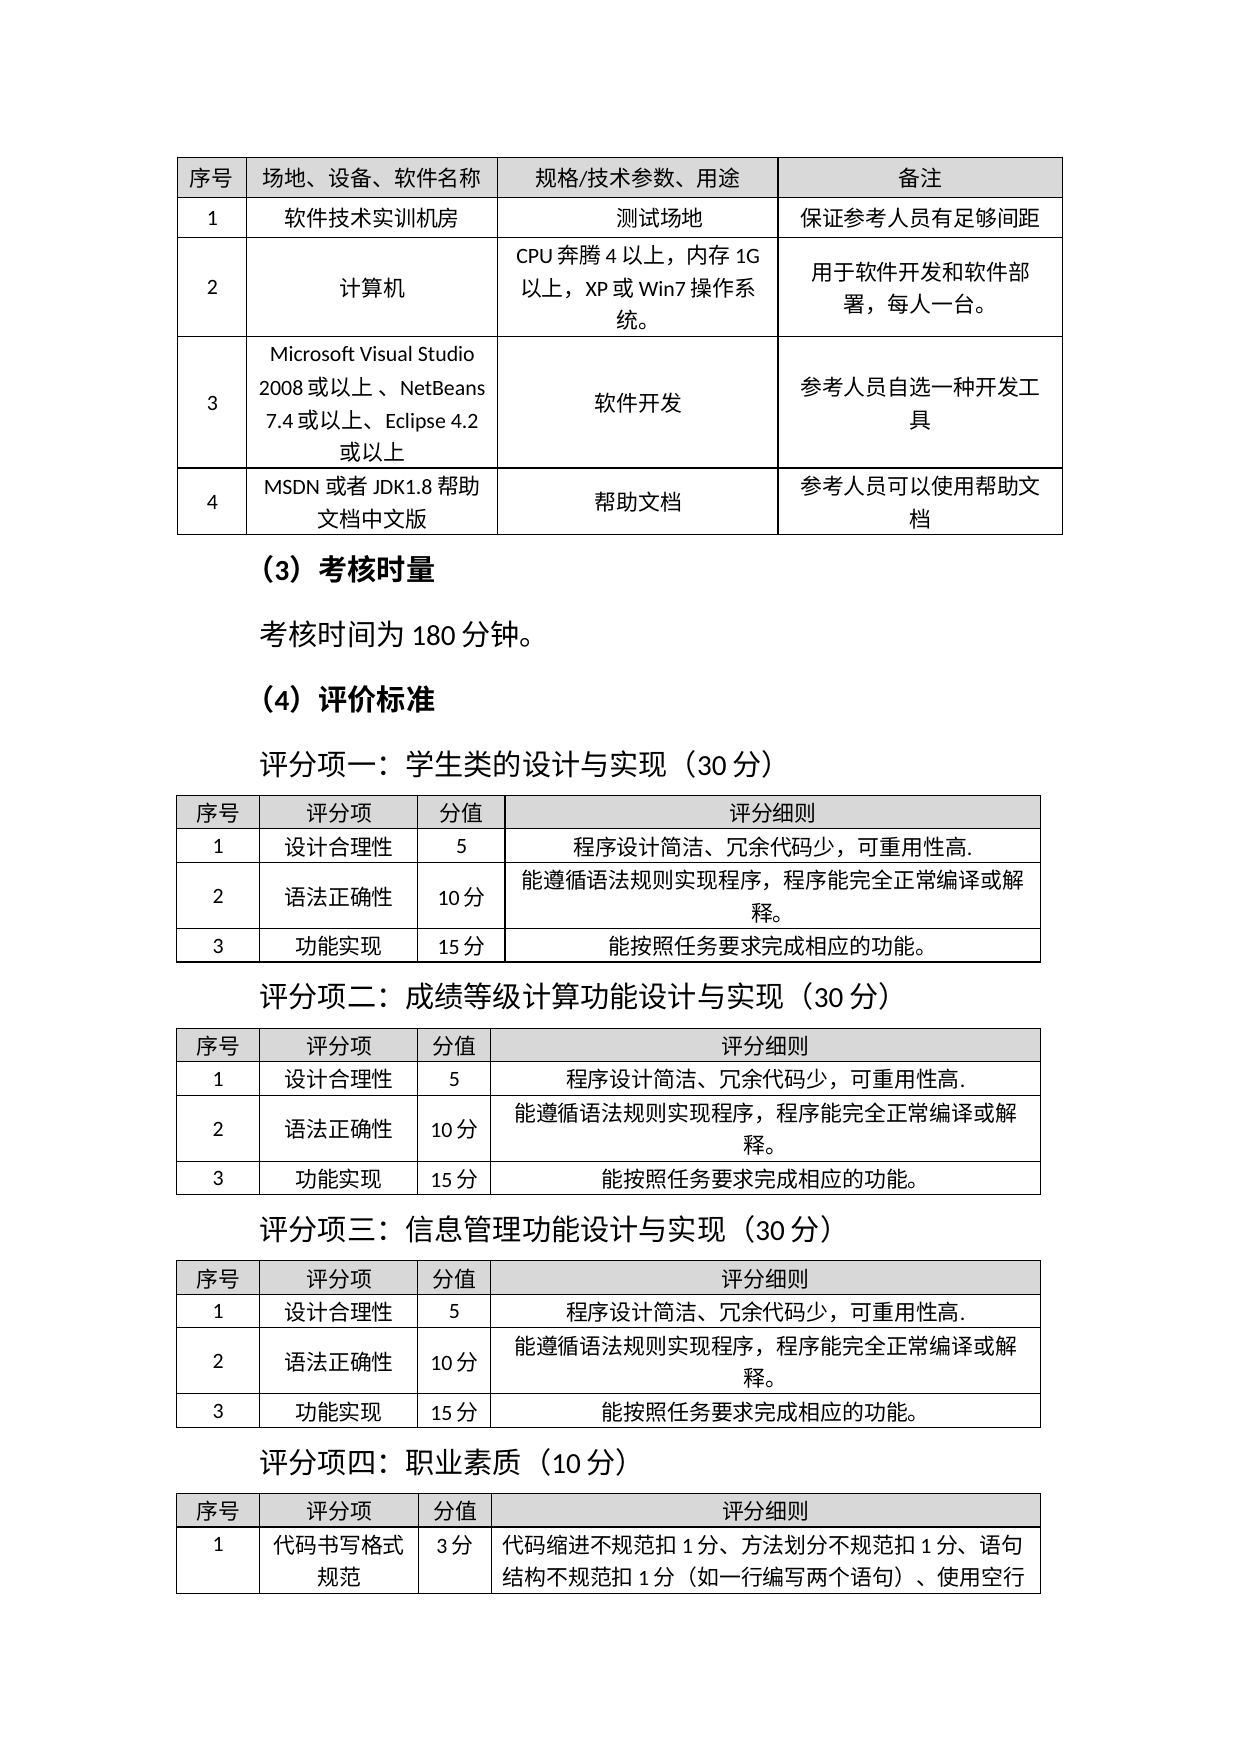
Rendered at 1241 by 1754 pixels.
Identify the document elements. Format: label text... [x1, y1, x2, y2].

text 评分项三：信息管理功能设计与实现（30分） [187, 1195, 1053, 1260]
table_cell 1 [177, 1528, 259, 1592]
table_cell 测试场地 [498, 198, 777, 237]
table_cell Microsoft Visual Studio 2008或以上 、NetBeans 7.4或以上、Eclipse 4.2或以上 [247, 337, 497, 467]
table_cell 15分 [418, 1394, 490, 1427]
table_cell 设计合理性 [260, 1062, 417, 1094]
table_header 分值 [419, 1494, 491, 1526]
table_cell 2 [178, 238, 246, 336]
table_cell 1 [177, 1295, 259, 1327]
table_cell 3 [177, 1162, 259, 1194]
table_header 评分项 [260, 1029, 417, 1061]
text 评分项二：成绩等级计算功能设计与实现（30分） [187, 962, 1053, 1027]
table_cell 设计合理性 [260, 829, 417, 862]
table_cell 功能实现 [260, 1162, 417, 1194]
table_header 规格/技术参数、用途 [498, 158, 777, 197]
table_cell 功能实现 [260, 929, 417, 961]
table_cell 能遵循语法规则实现程序，程序能完全正常编译或解释。 [506, 863, 1040, 928]
table_cell 能遵循语法规则实现程序，程序能完全正常编译或解释。 [491, 1096, 1040, 1161]
table_header 序号 [178, 158, 246, 197]
table_cell 能按照任务要求完成相应的功能。 [506, 929, 1040, 961]
table_header 分值 [418, 796, 504, 828]
table_cell 3分 [419, 1528, 491, 1592]
table_cell 用于软件开发和软件部署，每人一台。 [779, 238, 1062, 336]
table_cell 参考人员自选一种开发工具 [779, 337, 1062, 467]
table_cell 软件技术实训机房 [247, 198, 497, 237]
table_header 评分项 [260, 1494, 418, 1526]
table_header 评分细则 [491, 1261, 1040, 1294]
table_cell 语法正确性 [260, 1328, 417, 1393]
table_cell 10分 [418, 1328, 490, 1393]
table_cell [492, 1528, 1040, 1592]
table_cell MSDN 或者JDK1.8帮助文档中文版 [247, 469, 497, 534]
text （4）评价标准 [187, 665, 1053, 730]
table_cell 参考人员可以使用帮助文档 [779, 469, 1062, 534]
table_cell 程序设计简洁、冗余代码少，可重用性高. [491, 1062, 1040, 1094]
table_cell 保证参考人员有足够间距 [779, 198, 1062, 237]
table_header 评分项 [260, 1261, 417, 1294]
table_header 评分细则 [491, 1029, 1040, 1061]
table_header 评分细则 [492, 1494, 1040, 1526]
table_cell 软件开发 [498, 337, 777, 467]
text 考核时间为180分钟。 [187, 600, 1053, 665]
table_cell 15分 [418, 929, 504, 961]
table_header 序号 [177, 796, 259, 828]
table_header 备注 [779, 158, 1062, 197]
table_cell CPU奔腾4以上，内存1G以上，XP或Win7操作系统。 [498, 238, 777, 336]
table_cell 代码书写格式规范 [260, 1528, 418, 1592]
table_cell 5 [418, 829, 504, 862]
table_cell 设计合理性 [260, 1295, 417, 1327]
table_cell 功能实现 [260, 1394, 417, 1427]
table_cell 1 [178, 198, 246, 237]
table_cell 程序设计简洁、冗余代码少，可重用性高. [491, 1295, 1040, 1327]
text 评分项四：职业素质（10分） [187, 1428, 1053, 1493]
table_cell 4 [178, 469, 246, 534]
table_header 序号 [177, 1494, 259, 1526]
text （3）考核时量 [187, 535, 1053, 600]
table_cell 计算机 [247, 238, 497, 336]
table_cell 程序设计简洁、冗余代码少，可重用性高. [506, 829, 1040, 862]
text 评分项一：学生类的设计与实现（30分） [187, 730, 1053, 795]
table_header 场地、设备、软件名称 [247, 158, 497, 197]
table_header 评分项 [260, 796, 417, 828]
table_cell 语法正确性 [260, 1096, 417, 1161]
table_header 分值 [418, 1029, 490, 1061]
table_cell 2 [177, 1096, 259, 1161]
table_cell 10分 [418, 863, 504, 928]
table_cell 15分 [418, 1162, 490, 1194]
table_cell 能按照任务要求完成相应的功能。 [491, 1162, 1040, 1194]
table_cell 2 [177, 863, 259, 928]
table_cell 2 [177, 1328, 259, 1393]
table_header 序号 [177, 1029, 259, 1061]
table_header 序号 [177, 1261, 259, 1294]
table_cell 语法正确性 [260, 863, 417, 928]
table_cell 1 [177, 1062, 259, 1094]
table_cell 5 [418, 1062, 490, 1094]
table_cell 3 [177, 929, 259, 961]
table_cell 能遵循语法规则实现程序，程序能完全正常编译或解释。 [491, 1328, 1040, 1393]
table_header 分值 [418, 1261, 490, 1294]
table_cell 5 [418, 1295, 490, 1327]
table_cell 帮助文档 [498, 469, 777, 534]
table_cell 3 [177, 1394, 259, 1427]
table_header 评分细则 [506, 796, 1040, 828]
table_cell 1 [177, 829, 259, 862]
table_cell 3 [178, 337, 246, 467]
table_cell 能按照任务要求完成相应的功能。 [491, 1394, 1040, 1427]
table_cell 10分 [418, 1096, 490, 1161]
